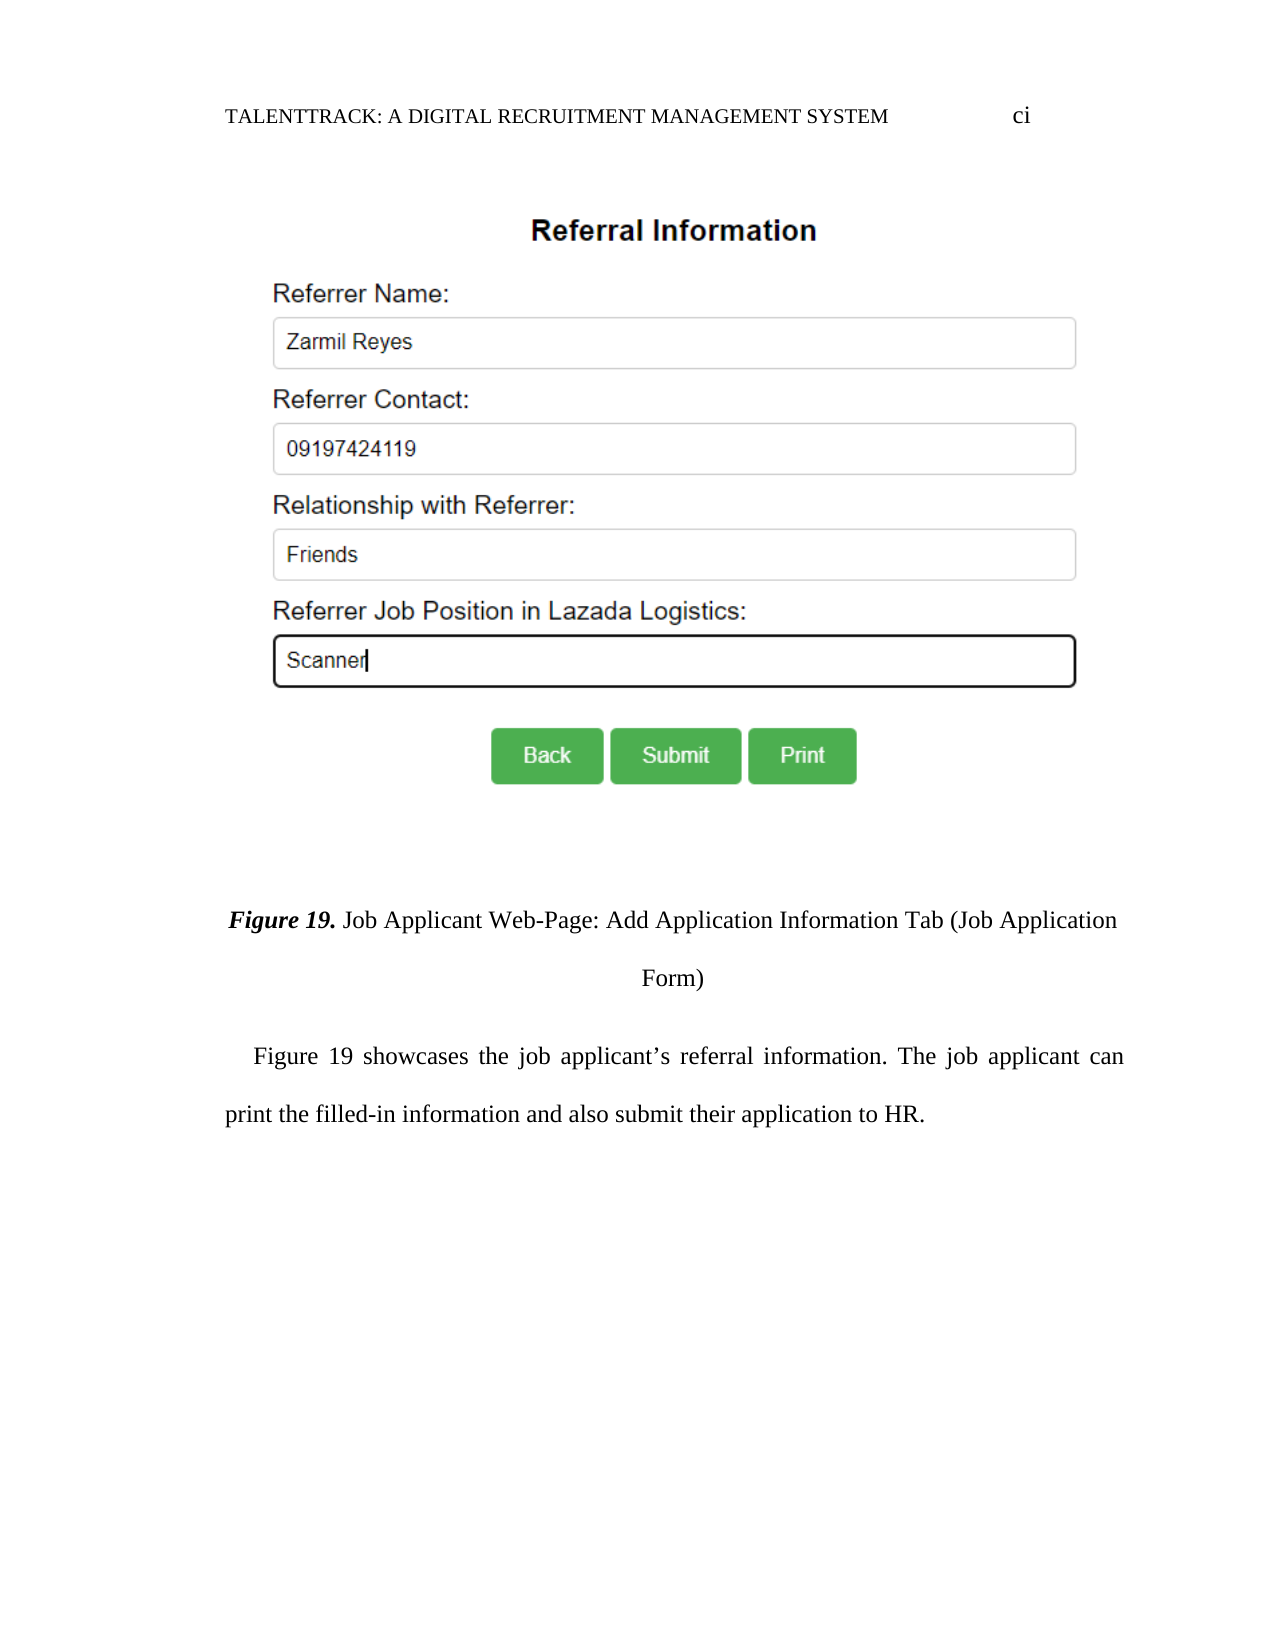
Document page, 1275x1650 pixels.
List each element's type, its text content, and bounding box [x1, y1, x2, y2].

picture [225, 186, 1125, 834]
text Figure 19 showcases the job applicant’s referral information. The job applicant can print the filled-in information and also submit their application to HR. [225, 1041, 1125, 1127]
text Figure 19. Job Applicant Web-Page: Add Application Information Tab (Job Application Form) [225, 905, 1120, 992]
